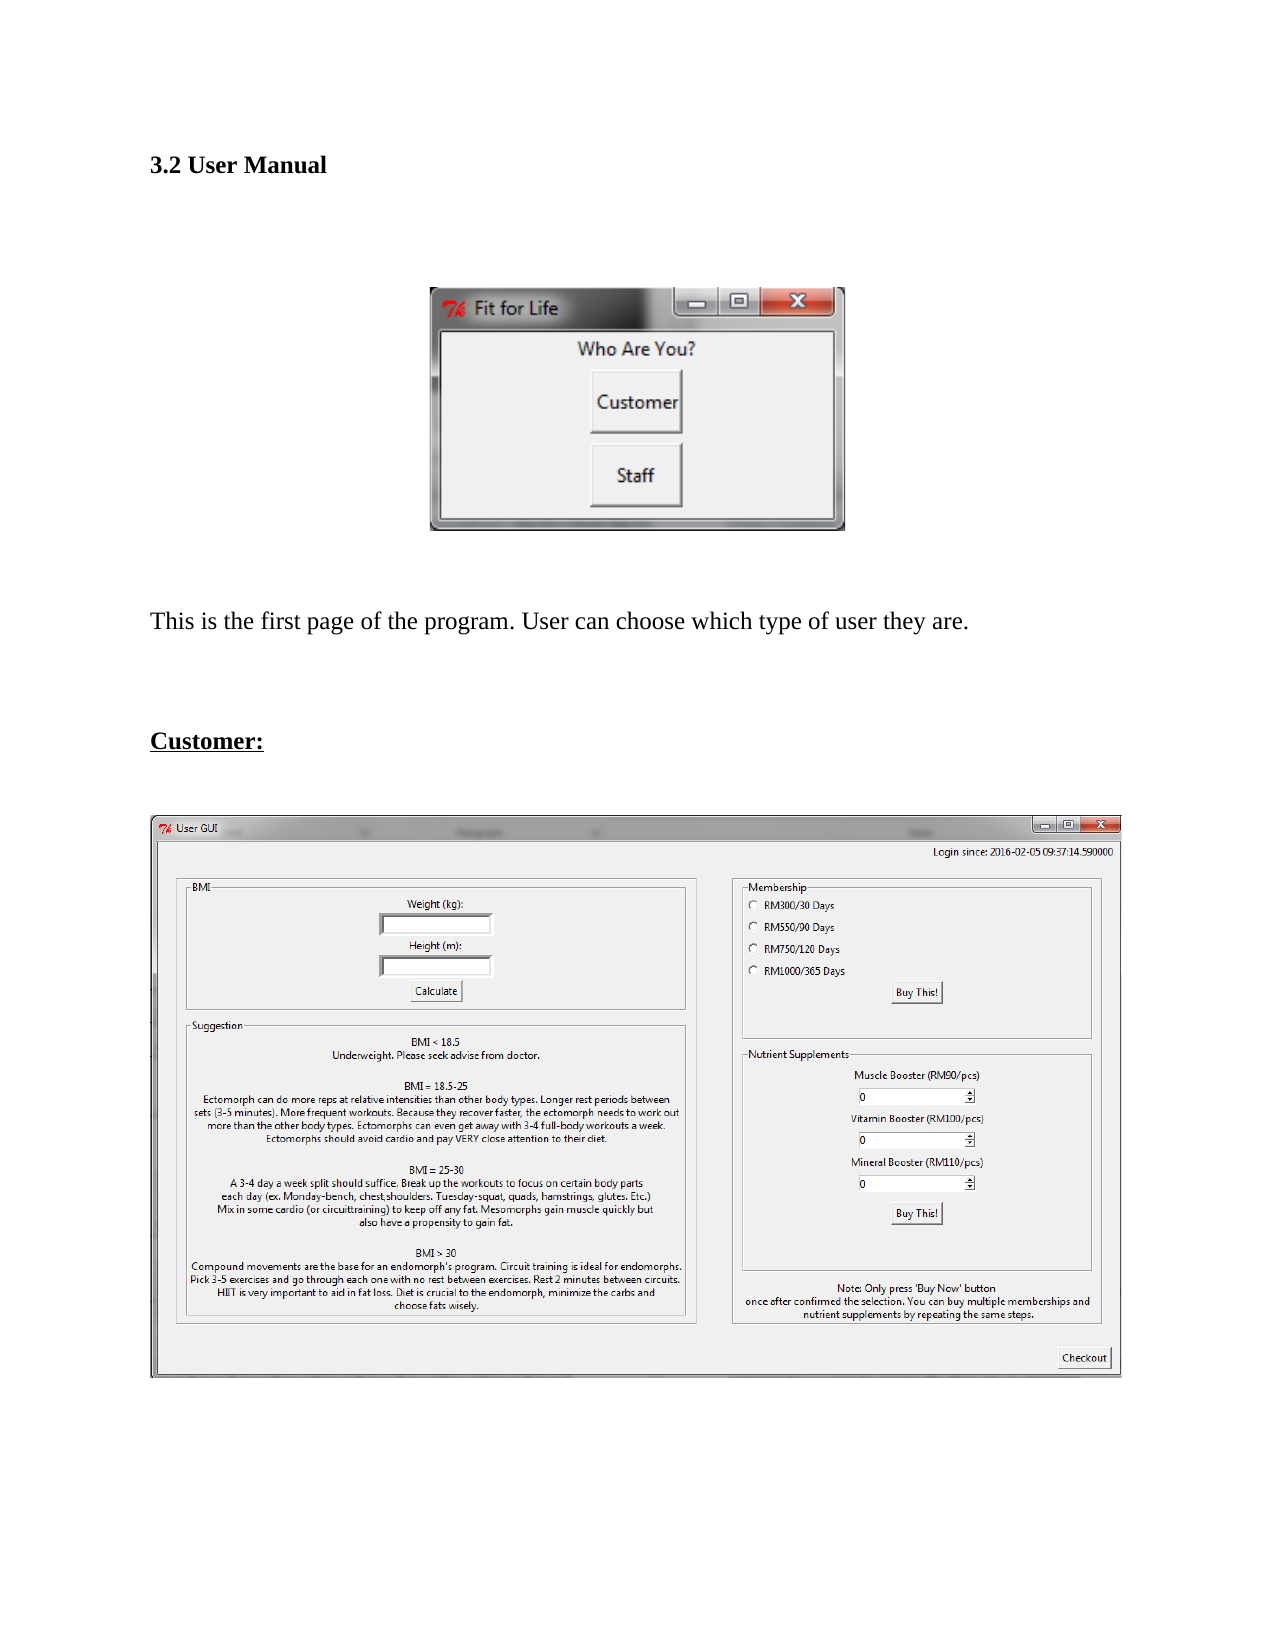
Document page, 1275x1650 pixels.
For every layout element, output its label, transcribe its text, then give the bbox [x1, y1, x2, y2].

picture [150, 815, 1122, 1378]
text This is the first page of the program. User can choose which type of user they are. [150, 606, 1125, 635]
text Customer: [150, 726, 1125, 755]
picture [429, 287, 846, 531]
text 3.2 User Manual [150, 150, 1125, 179]
